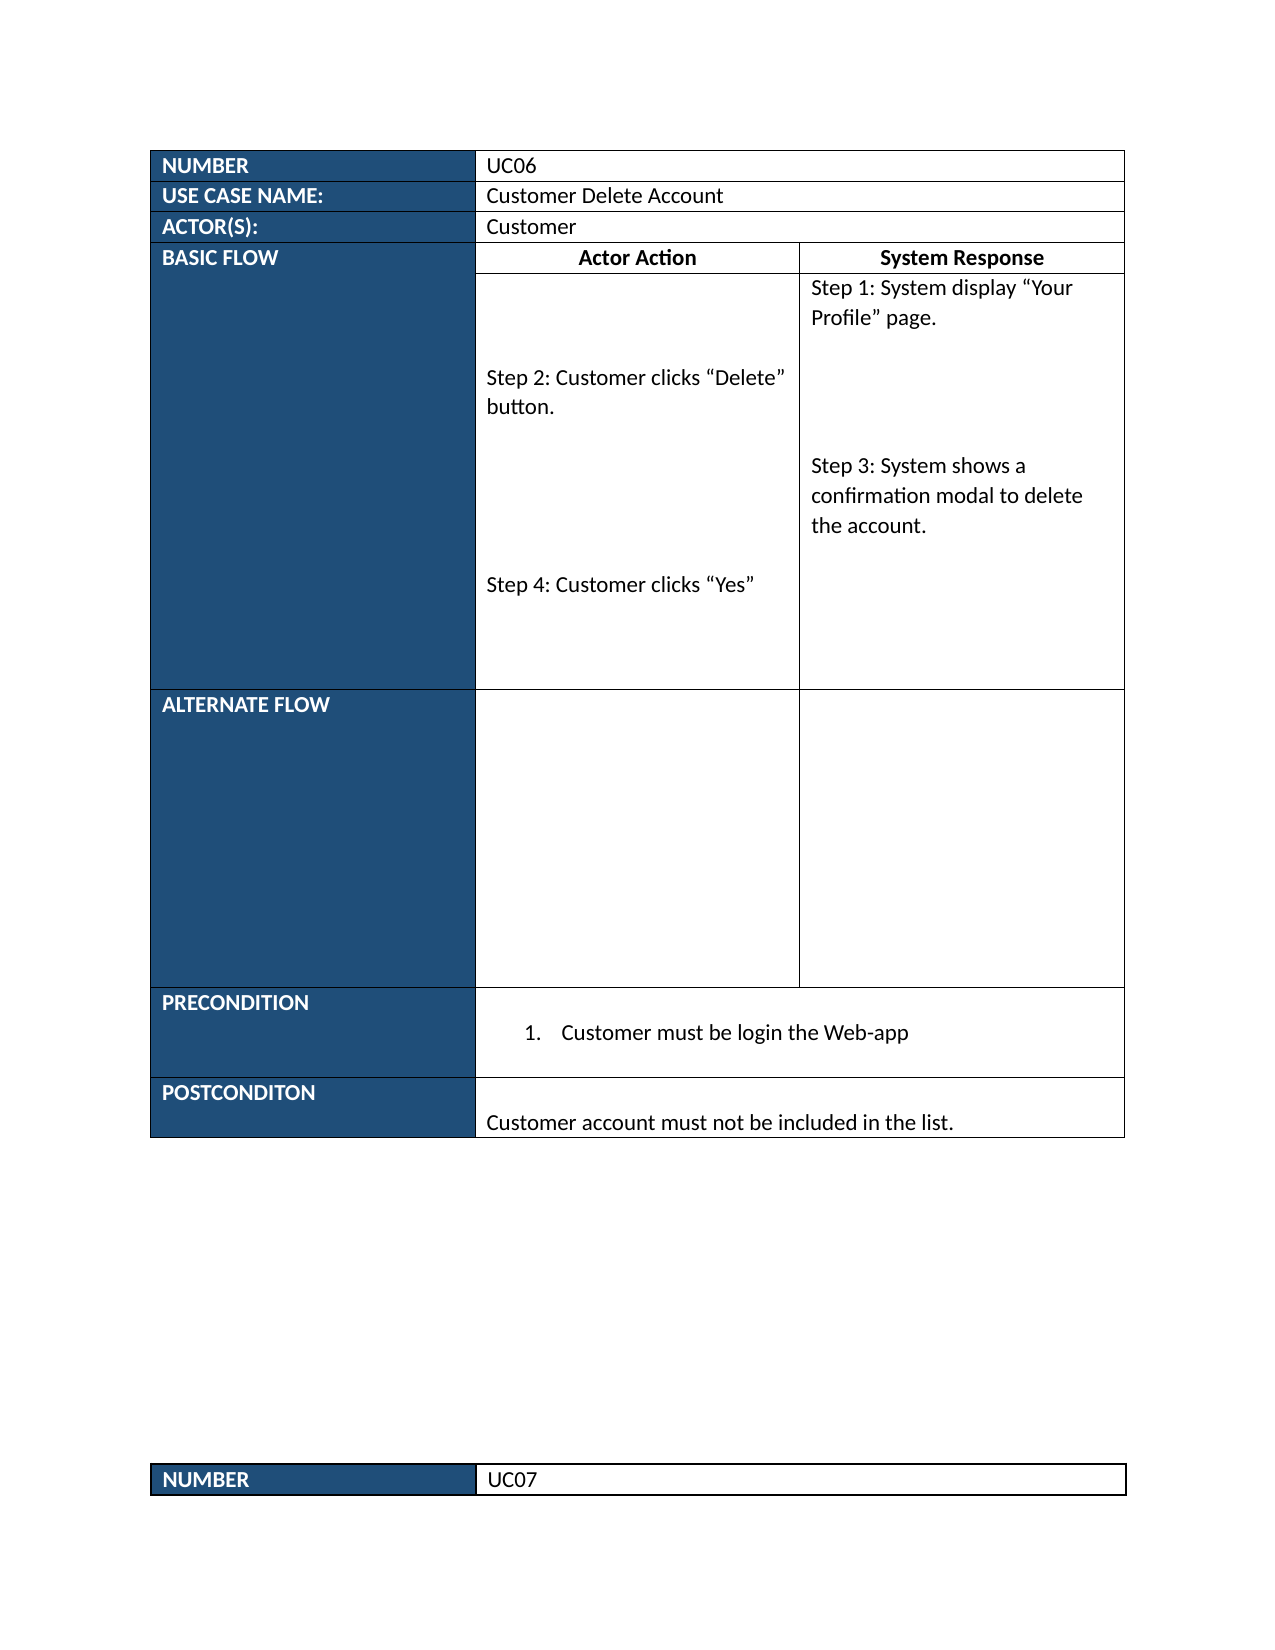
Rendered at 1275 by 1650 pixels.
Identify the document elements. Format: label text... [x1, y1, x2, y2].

table_cell Customer [476, 212, 1124, 242]
table_cell ALTERNATE FLOW [151, 690, 475, 987]
table_cell Customer account must not be included in the list. [476, 1078, 1124, 1137]
table_cell Customer Delete Account [476, 182, 1124, 211]
table_cell [800, 690, 1124, 987]
table_header NUMBER [152, 1465, 475, 1494]
table_cell Customer must be login the Web-app [476, 988, 1124, 1077]
table_header UC06 [476, 151, 1124, 181]
table_cell Step 1: System display “Your Profile” page. Step 3: System shows a confirmation modal to delete the account. [800, 274, 1124, 689]
table_header NUMBER [151, 151, 475, 181]
table_cell Actor Action [476, 243, 799, 272]
table_cell POSTCONDITON [151, 1078, 475, 1137]
table_cell [476, 690, 799, 987]
table_cell Step 2: Customer clicks “Delete” button. Step 4: Customer clicks “Yes” [476, 274, 799, 689]
table_cell ACTOR(S): [151, 212, 475, 242]
table_cell PRECONDITION [151, 988, 475, 1077]
table_cell BASIC FLOW [151, 243, 475, 689]
table_cell System Response [800, 243, 1124, 272]
table_header UC07 [477, 1465, 1125, 1494]
table_cell USE CASE NAME: [151, 182, 475, 211]
